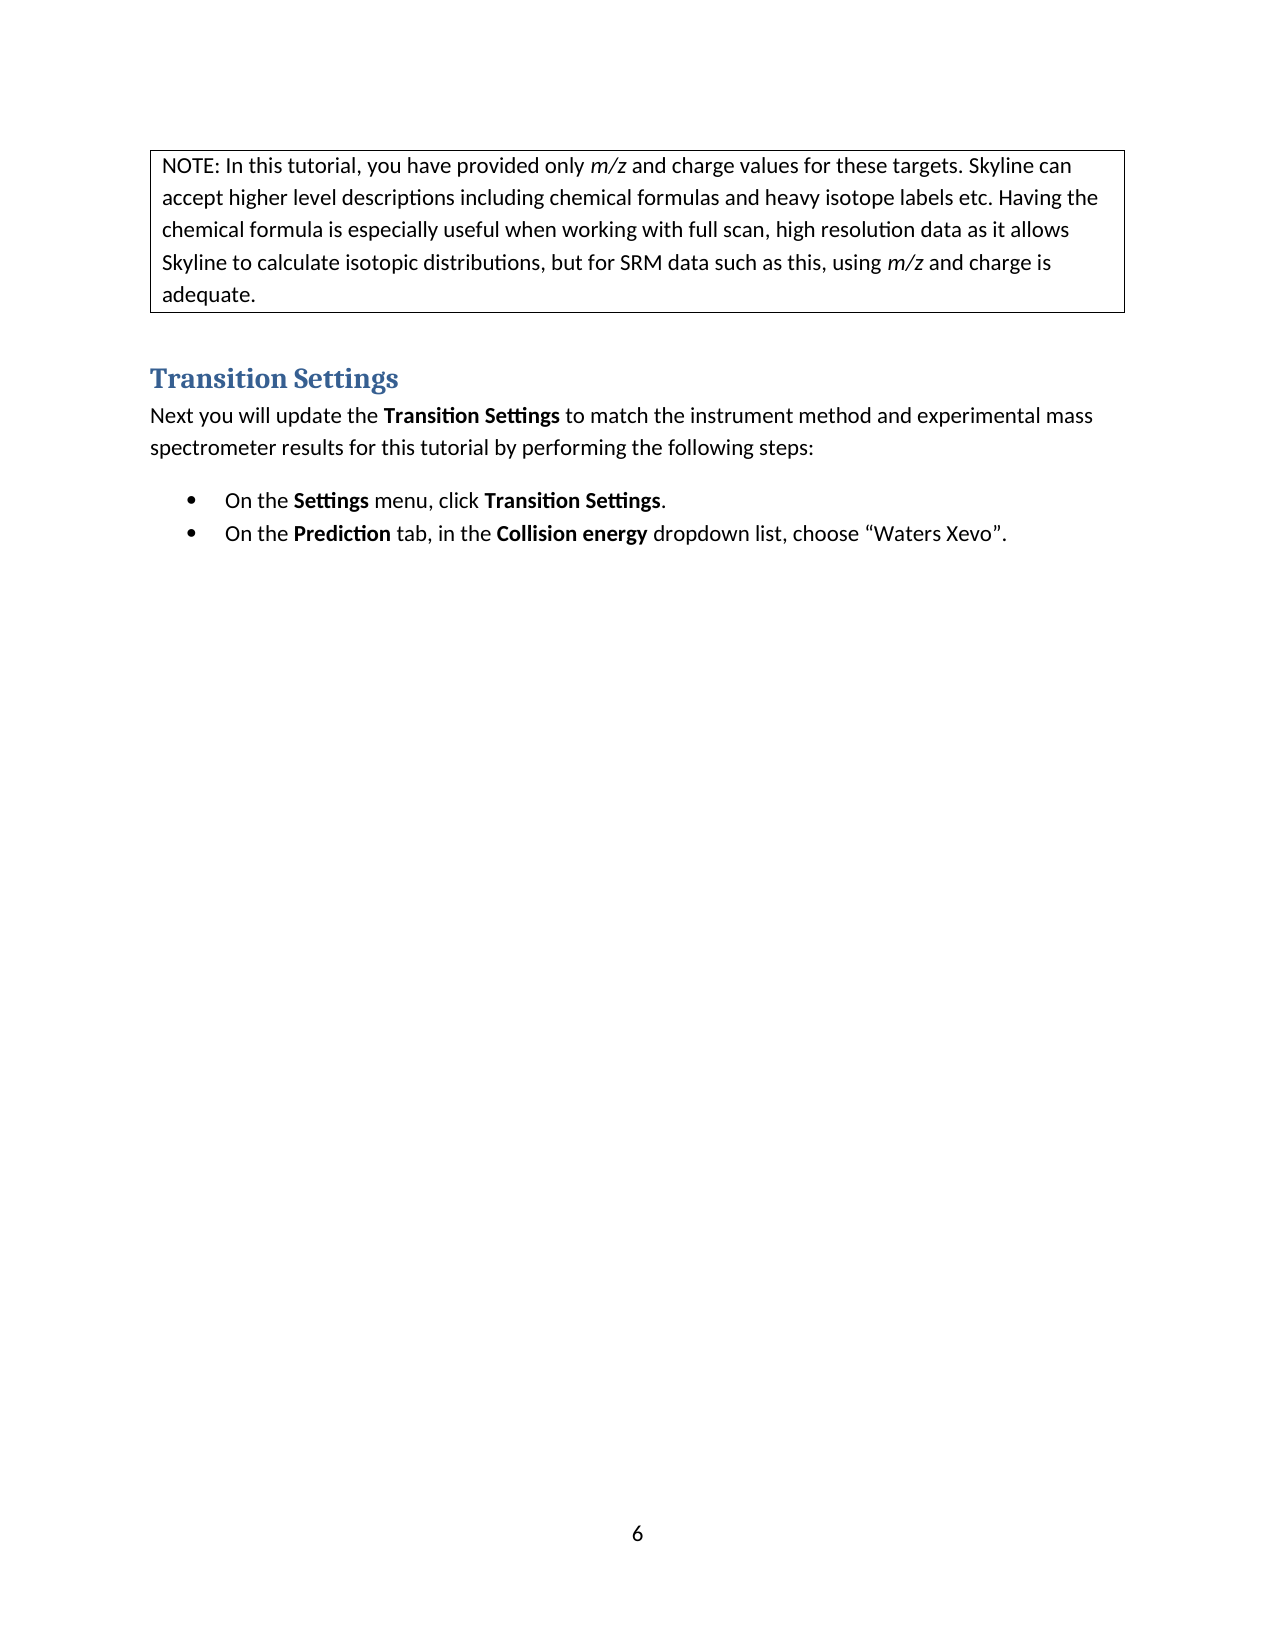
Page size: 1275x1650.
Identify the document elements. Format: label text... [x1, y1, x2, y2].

subtitle Transition Settings [150, 363, 1125, 396]
list On the Prediction tab, in the Collision energy dropdown list, choose “Waters Xevo”. [187, 519, 1125, 547]
list On the Settings menu, click Transition Settings. [187, 486, 1125, 514]
table_header NOTE: In this tutorial, you have provided only m/z and charge values for these targets. Skyline can accept higher level descriptions including chemical formulas and heavy isotope labels etc. Having the chemical formula is especially useful when working with full scan, high resolution data as it allows Skyline to calculate isotopic distributions, but for SRM data such as this, using m/z and charge is adequate. [151, 151, 1124, 312]
